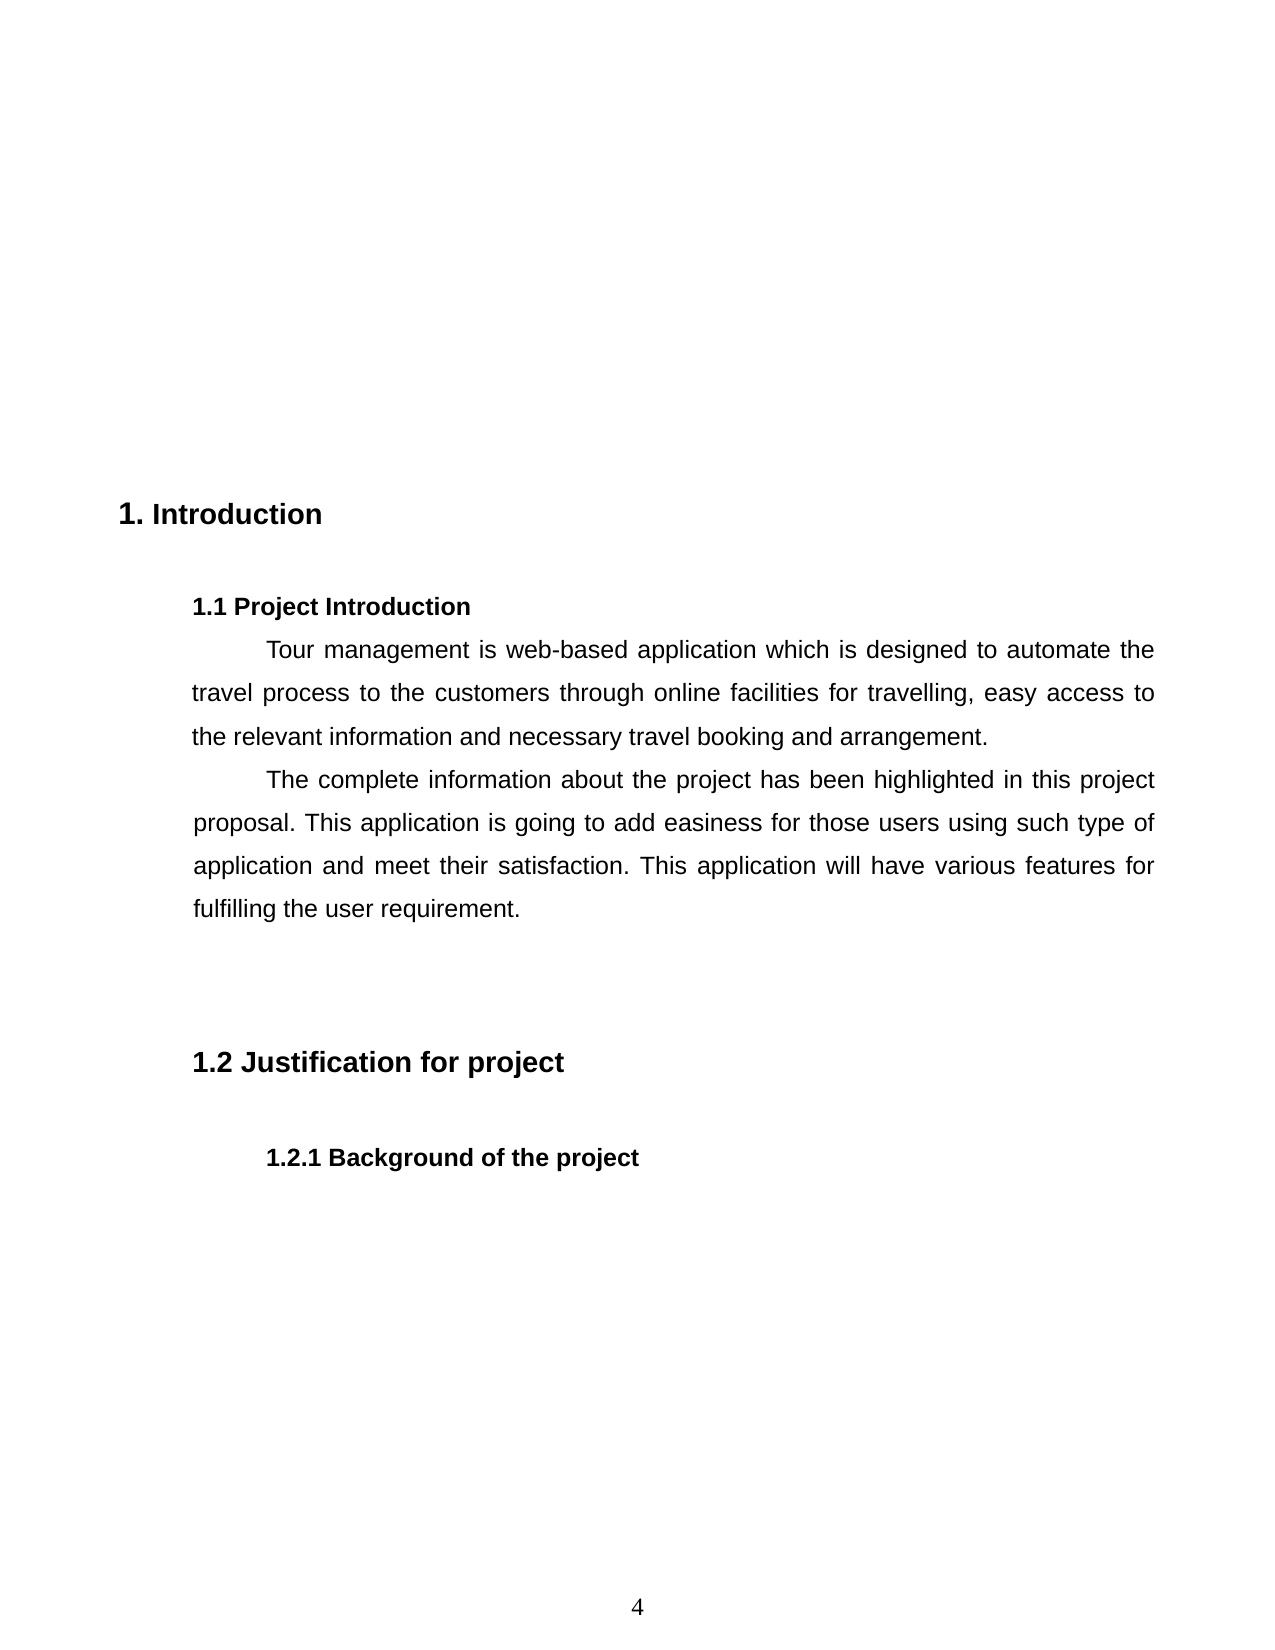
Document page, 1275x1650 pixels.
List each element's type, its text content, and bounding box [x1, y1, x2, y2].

text 1.2 Justification for project [118, 1045, 1157, 1079]
text 1. Introduction [118, 495, 1157, 531]
text 1.2.1 Background of the project [118, 1143, 1157, 1172]
text 1.1 Project Introduction [118, 592, 1157, 621]
list The complete information about the project has been highlighted in this project proposal. This application is going to add easiness for those users using such type of application and meet their satisfaction. This application will have various features for fulfilling the user requirement. [193, 764, 1157, 923]
text Tour management is web-based application which is designed to automate the travel process to the customers through online facilities for travelling, easy access to the relevant information and necessary travel booking and arrangement. [192, 635, 1157, 750]
